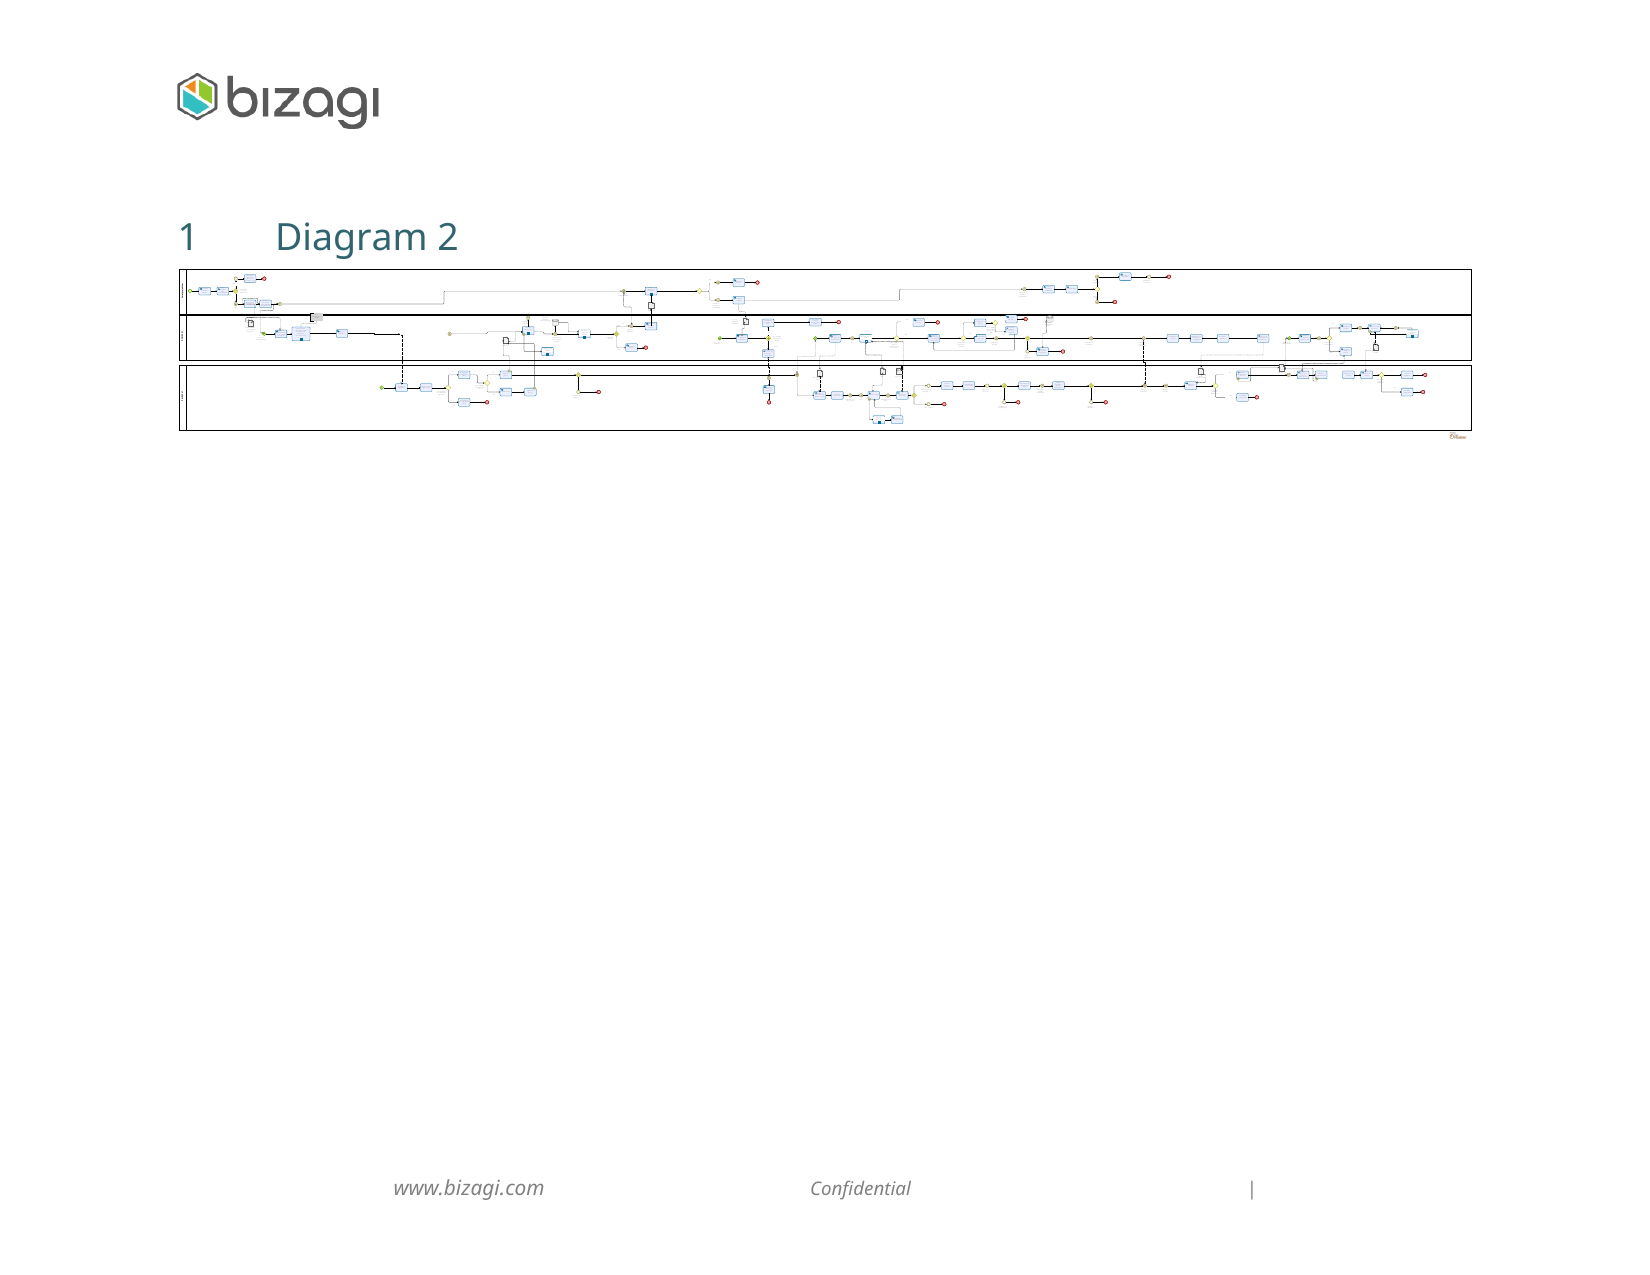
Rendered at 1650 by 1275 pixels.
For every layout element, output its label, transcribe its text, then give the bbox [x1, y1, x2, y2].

picture [1236, 398, 1249, 402]
picture [541, 347, 554, 356]
picture [1042, 285, 1055, 289]
picture [499, 375, 512, 379]
picture [1339, 323, 1352, 328]
picture [1236, 393, 1249, 397]
picture [198, 292, 211, 296]
picture [336, 329, 348, 333]
picture [1401, 387, 1414, 397]
picture [529, 326, 535, 335]
picture [974, 318, 987, 327]
picture [762, 385, 769, 394]
picture [962, 381, 975, 386]
picture [644, 322, 658, 331]
picture [1036, 352, 1049, 356]
picture [1166, 339, 1179, 343]
picture [499, 387, 512, 392]
picture [1052, 381, 1065, 386]
picture [1042, 290, 1055, 294]
picture [1257, 334, 1270, 343]
picture [1184, 381, 1196, 385]
picture [578, 329, 591, 334]
picture [941, 381, 954, 390]
picture [1190, 339, 1203, 343]
picture [1065, 290, 1078, 294]
picture [732, 296, 745, 305]
picture [809, 318, 822, 322]
picture [1119, 272, 1132, 277]
picture [1217, 334, 1230, 338]
picture [769, 349, 775, 358]
picture [809, 323, 822, 327]
picture [962, 386, 975, 390]
picture [1005, 314, 1018, 319]
picture [732, 278, 745, 287]
picture [974, 334, 987, 343]
picture [625, 343, 638, 348]
picture [912, 318, 925, 327]
picture [458, 370, 471, 379]
picture [1401, 370, 1414, 379]
picture [1190, 334, 1203, 338]
picture [259, 299, 272, 304]
picture [216, 287, 229, 296]
picture [244, 299, 257, 304]
picture [867, 391, 872, 399]
picture [1005, 326, 1018, 335]
picture [458, 398, 471, 407]
picture [177, 73, 379, 129]
picture [1298, 334, 1311, 343]
picture [244, 274, 257, 279]
picture [1065, 285, 1078, 289]
picture [1119, 277, 1132, 281]
picture [927, 334, 940, 338]
picture [420, 388, 433, 392]
picture [831, 391, 844, 400]
picture [1005, 320, 1018, 324]
subtitle Diagram 2 [177, 210, 1473, 261]
picture [1018, 381, 1031, 386]
picture [499, 393, 512, 397]
picture [1339, 347, 1352, 356]
picture [762, 318, 775, 327]
picture [770, 385, 775, 394]
picture [420, 383, 433, 388]
picture [736, 339, 748, 343]
picture [275, 334, 288, 338]
picture [1413, 329, 1419, 338]
picture [1368, 323, 1381, 327]
picture [1315, 370, 1328, 379]
picture [813, 396, 826, 400]
picture [1342, 370, 1355, 379]
picture [1166, 334, 1179, 338]
picture [762, 349, 767, 358]
picture [829, 334, 842, 338]
picture [1236, 370, 1249, 375]
picture [896, 391, 909, 400]
picture [291, 326, 300, 341]
picture [302, 326, 311, 341]
picture [336, 334, 348, 338]
picture [891, 415, 904, 424]
picture [524, 388, 537, 397]
picture [198, 287, 211, 291]
picture [1339, 329, 1352, 333]
picture [1217, 339, 1230, 343]
